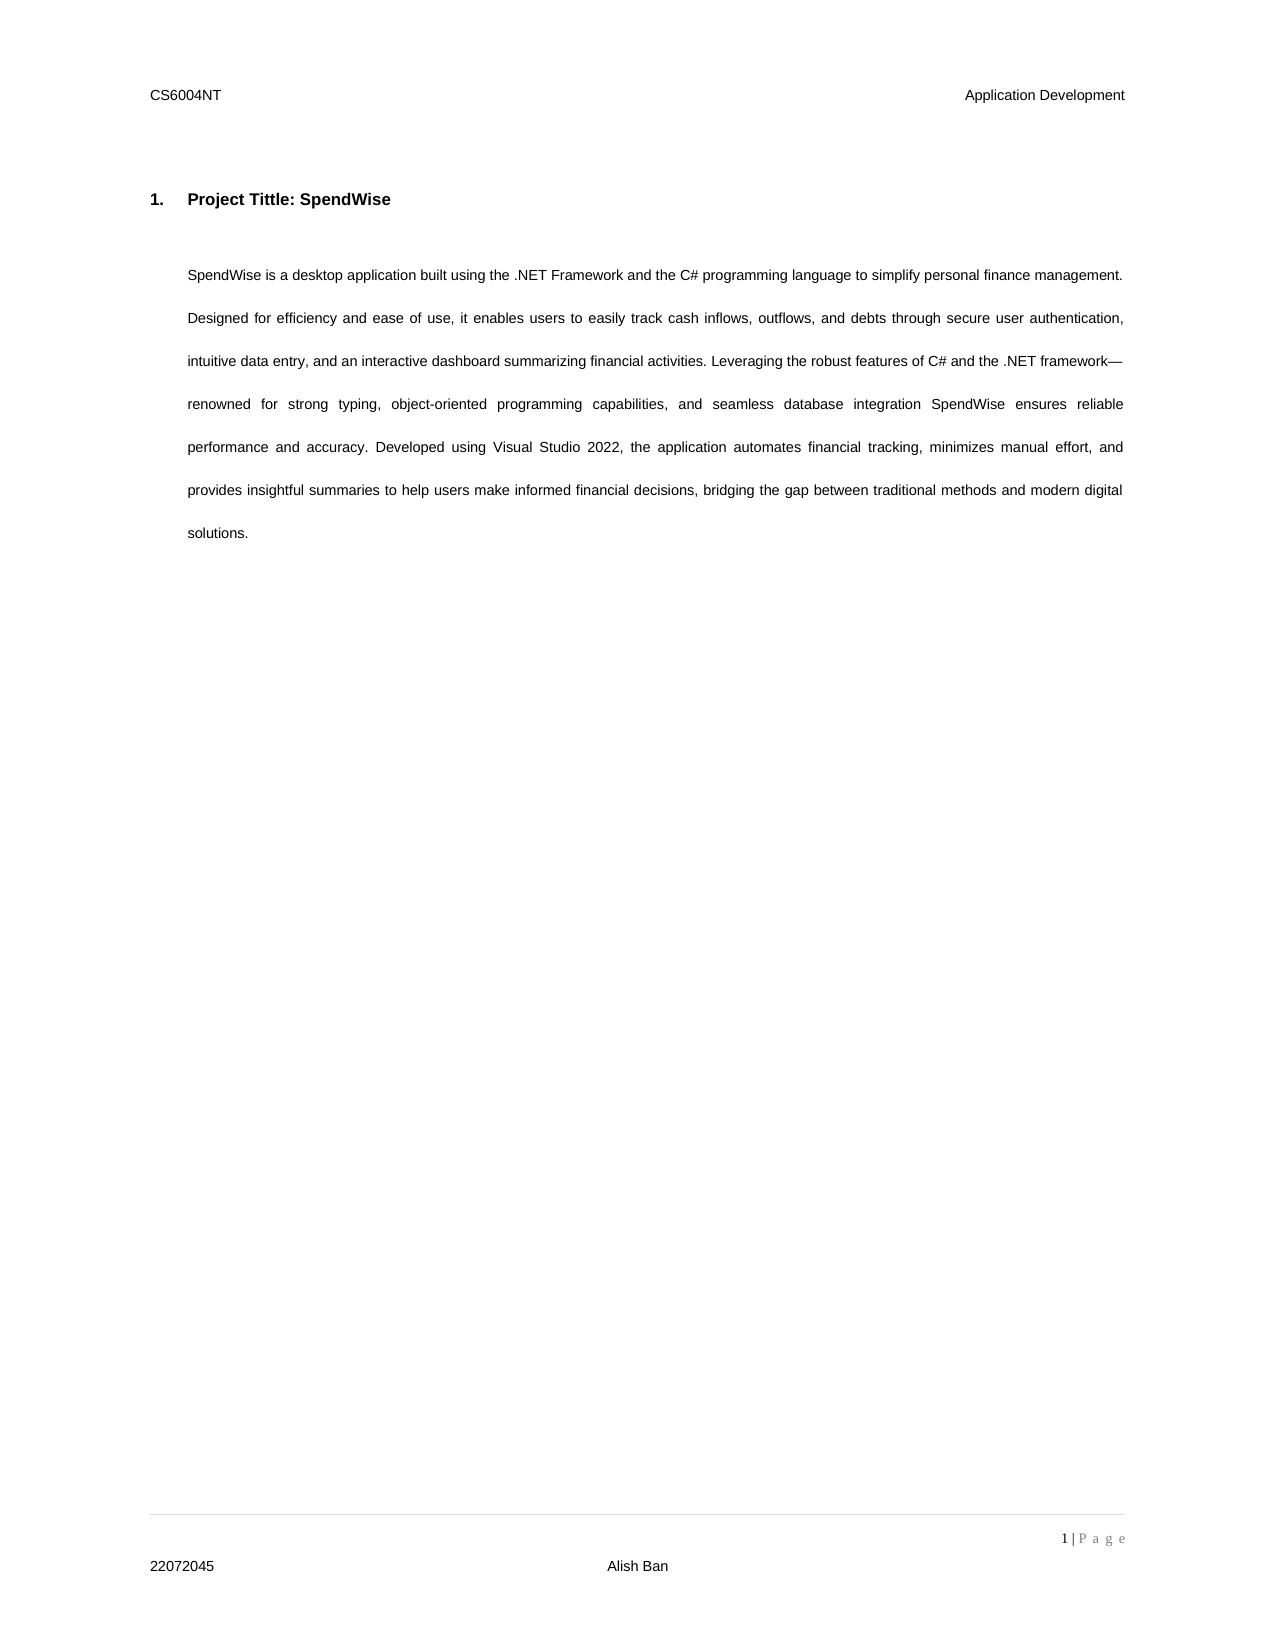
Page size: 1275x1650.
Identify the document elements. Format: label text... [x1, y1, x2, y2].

subtitle Project Tittle: SpendWise [150, 175, 1125, 208]
list SpendWise is a desktop application built using the .NET Framework and the C# programming language to simplify personal finance management. Designed for efficiency and ease of use, it enables users to easily track cash inflows, outflows, and debts through secure user authentication, intuitive data entry, and an interactive dashboard summarizing financial activities. Leveraging the robust features of C# and the .NET framework—renowned for strong typing, object-oriented programming capabilities, and seamless database integration SpendWise ensures reliable performance and accuracy. Developed using Visual Studio 2022, the application automates financial tracking, minimizes manual effort, and provides insightful summaries to help users make informed financial decisions, bridging the gap between traditional methods and modern digital solutions. [187, 254, 1125, 542]
